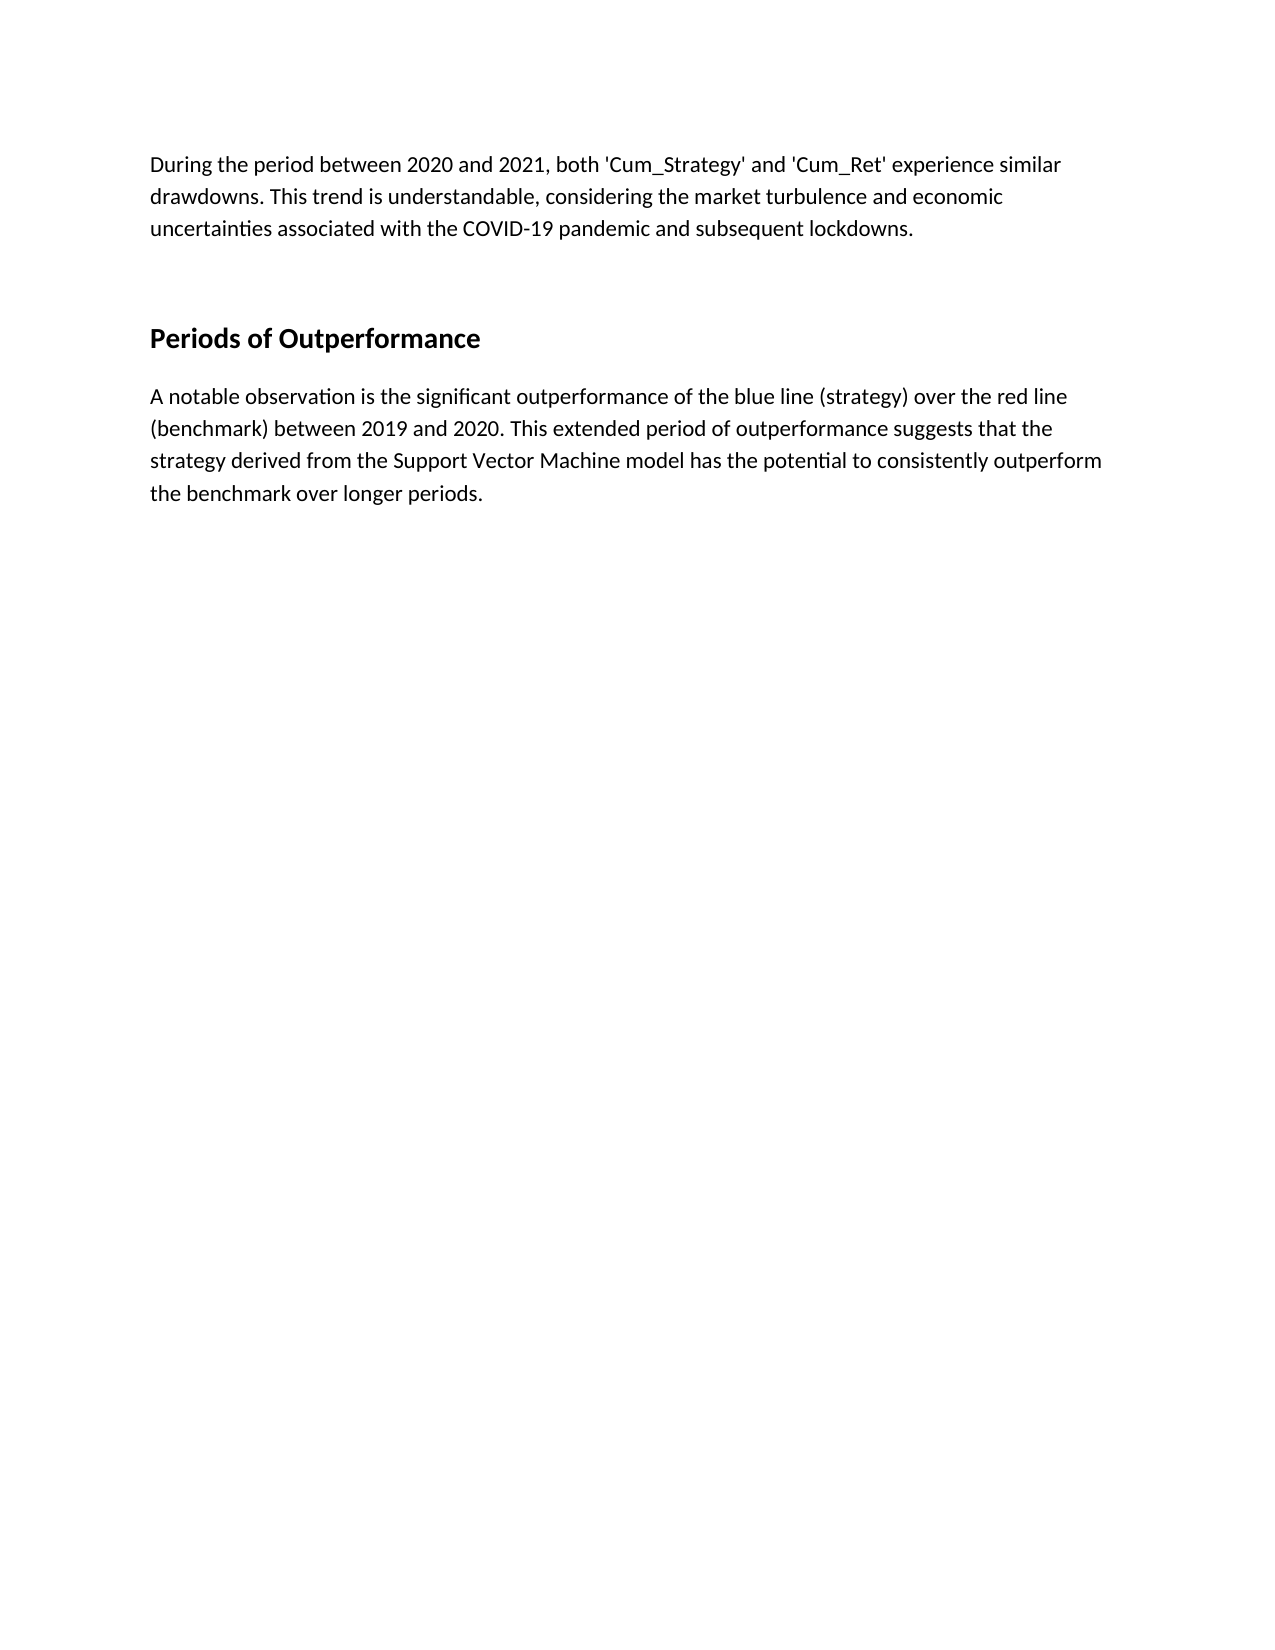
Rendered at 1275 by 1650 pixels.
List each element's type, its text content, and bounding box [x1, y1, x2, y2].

text Periods of Outperformance [150, 320, 1125, 356]
text A notable observation is the significant outperformance of the blue line (strategy) over the red line (benchmark) between 2019 and 2020. This extended period of outperformance suggests that the strategy derived from the Support Vector Machine model has the potential to consistently outperform the benchmark over longer periods. [150, 382, 1125, 507]
text During the period between 2020 and 2021, both 'Cum_Strategy' and 'Cum_Ret' experience similar drawdowns. This trend is understandable, considering the market turbulence and economic uncertainties associated with the COVID-19 pandemic and subsequent lockdowns. [150, 150, 1125, 242]
